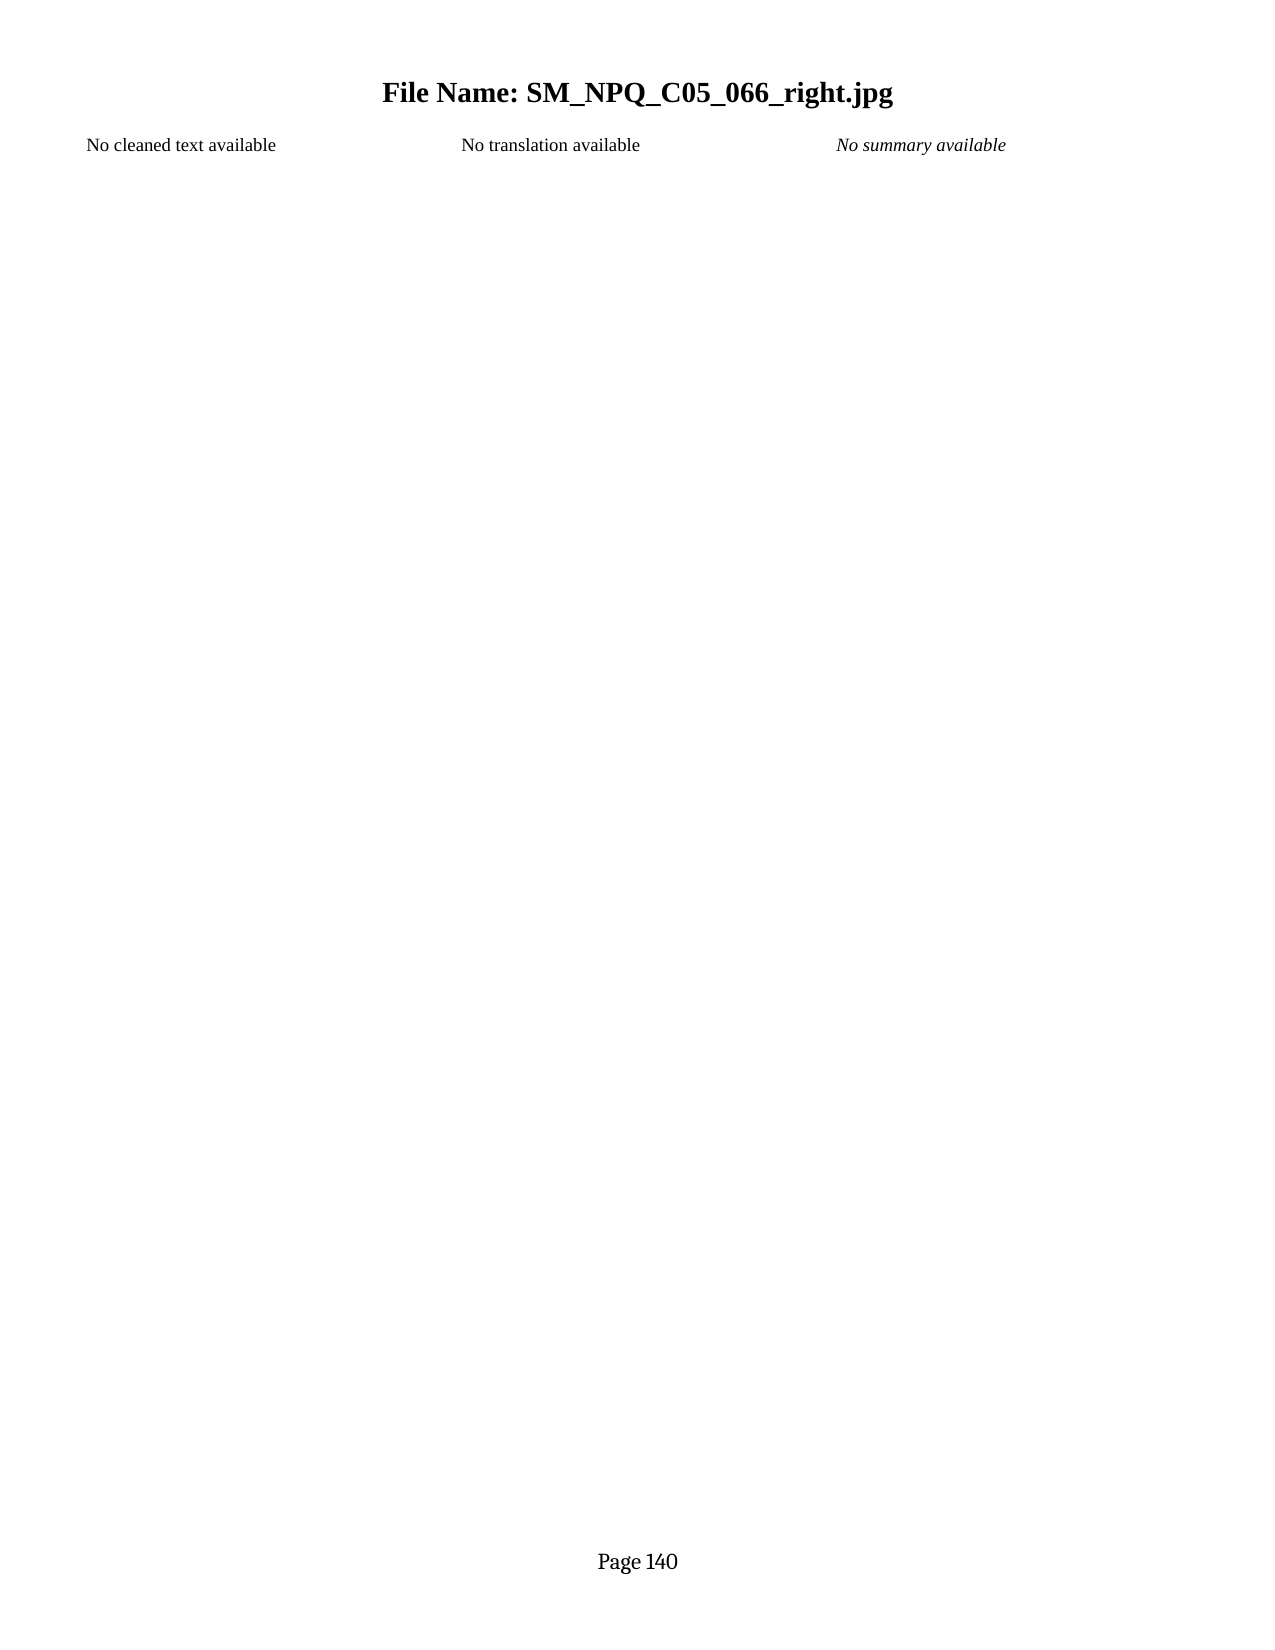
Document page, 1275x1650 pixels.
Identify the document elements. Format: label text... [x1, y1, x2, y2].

subtitle File Name: SM_NPQ_C05_066_right.jpg [75, 75, 1200, 108]
table_header No translation available [450, 134, 825, 175]
table_header No summary available [825, 134, 1200, 175]
table_header No cleaned text available [75, 134, 450, 175]
